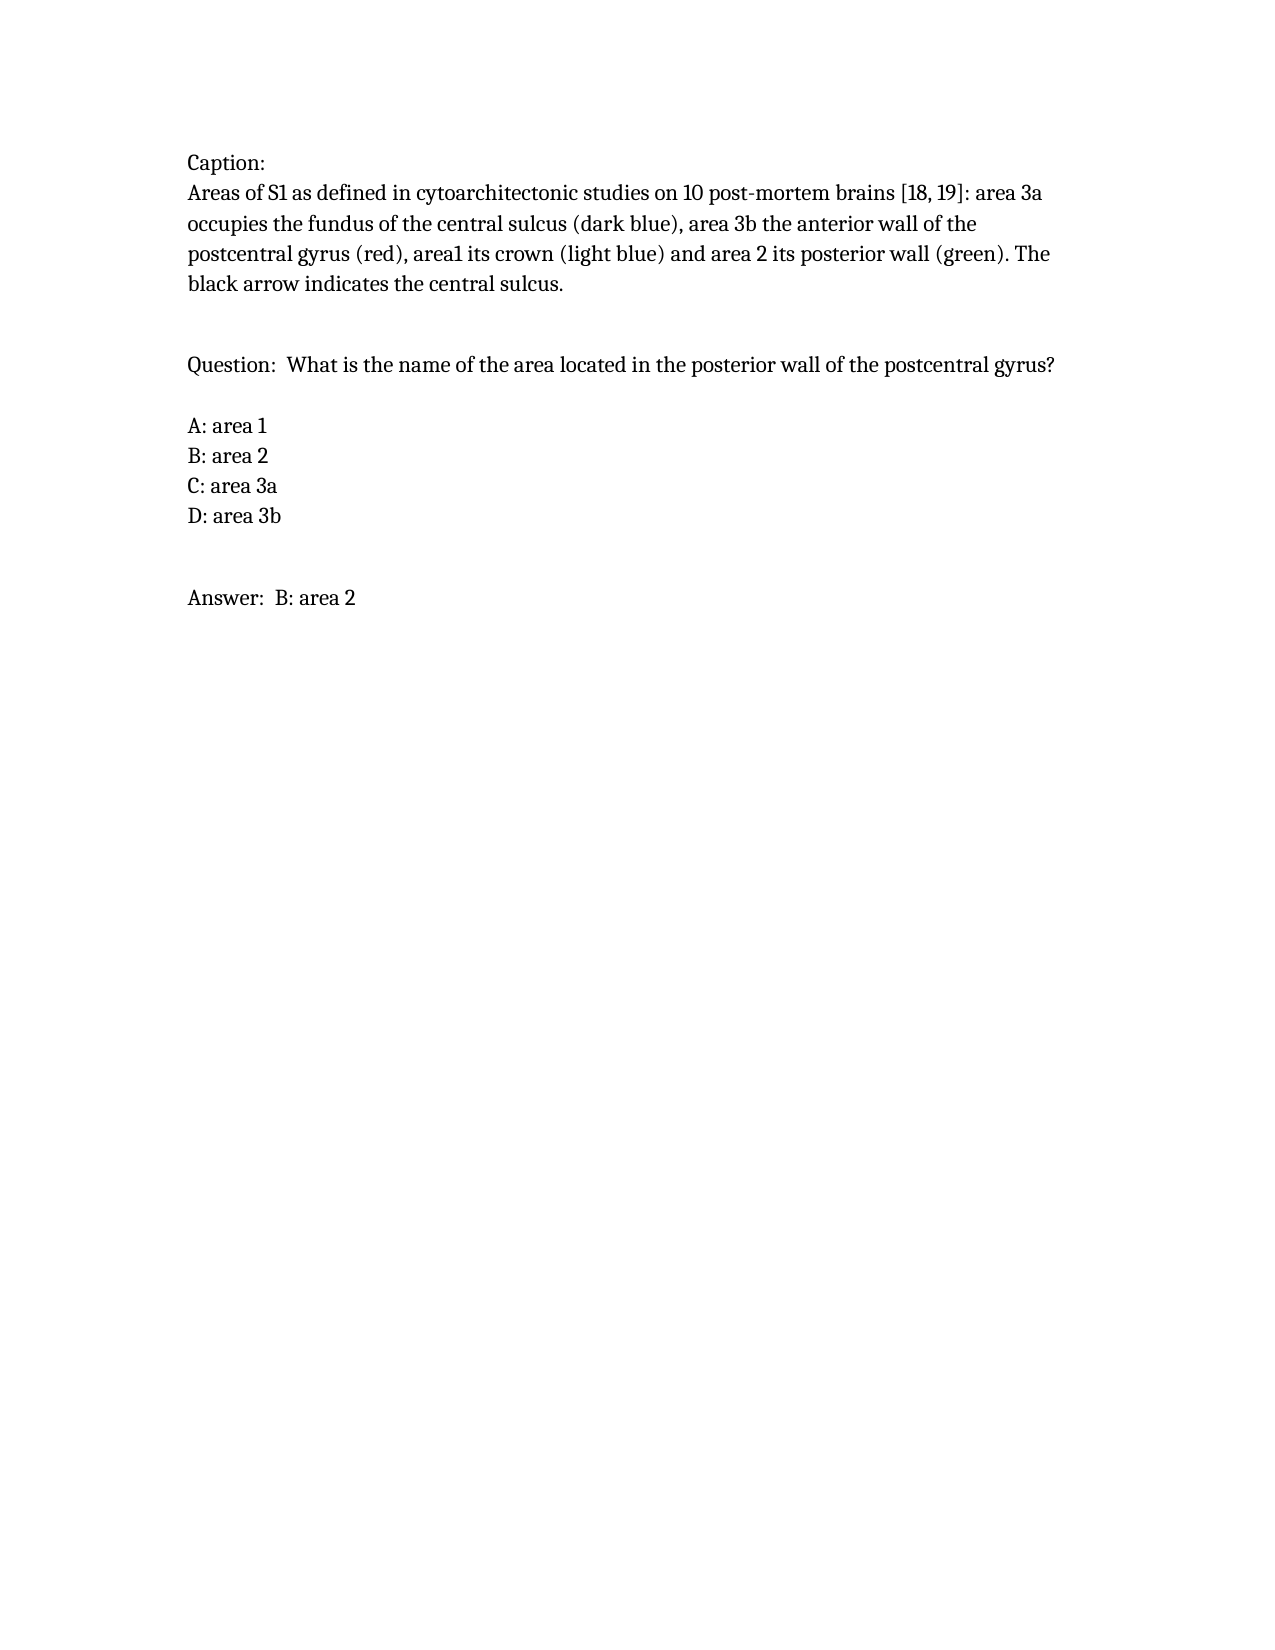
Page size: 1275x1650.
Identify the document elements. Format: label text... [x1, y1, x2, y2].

text Question: What is the name of the area located in the posterior wall of the postcentral gyrus? A: area 1 B: area 2 C: area 3a D: area 3b [187, 352, 1087, 560]
text Answer: B: area 2 [187, 584, 1087, 641]
text Caption: Areas of S1 as defined in cytoarchitectonic studies on 10 post-mortem brains [18, 19]: area 3a occupies the fundus of the central sulcus (dark blue), area 3b the anterior wall of the postcentral gyrus (red), area1 its crown (light blue) and area 2 its posterior wall (green). The black arrow indicates the central sulcus. [187, 150, 1087, 327]
